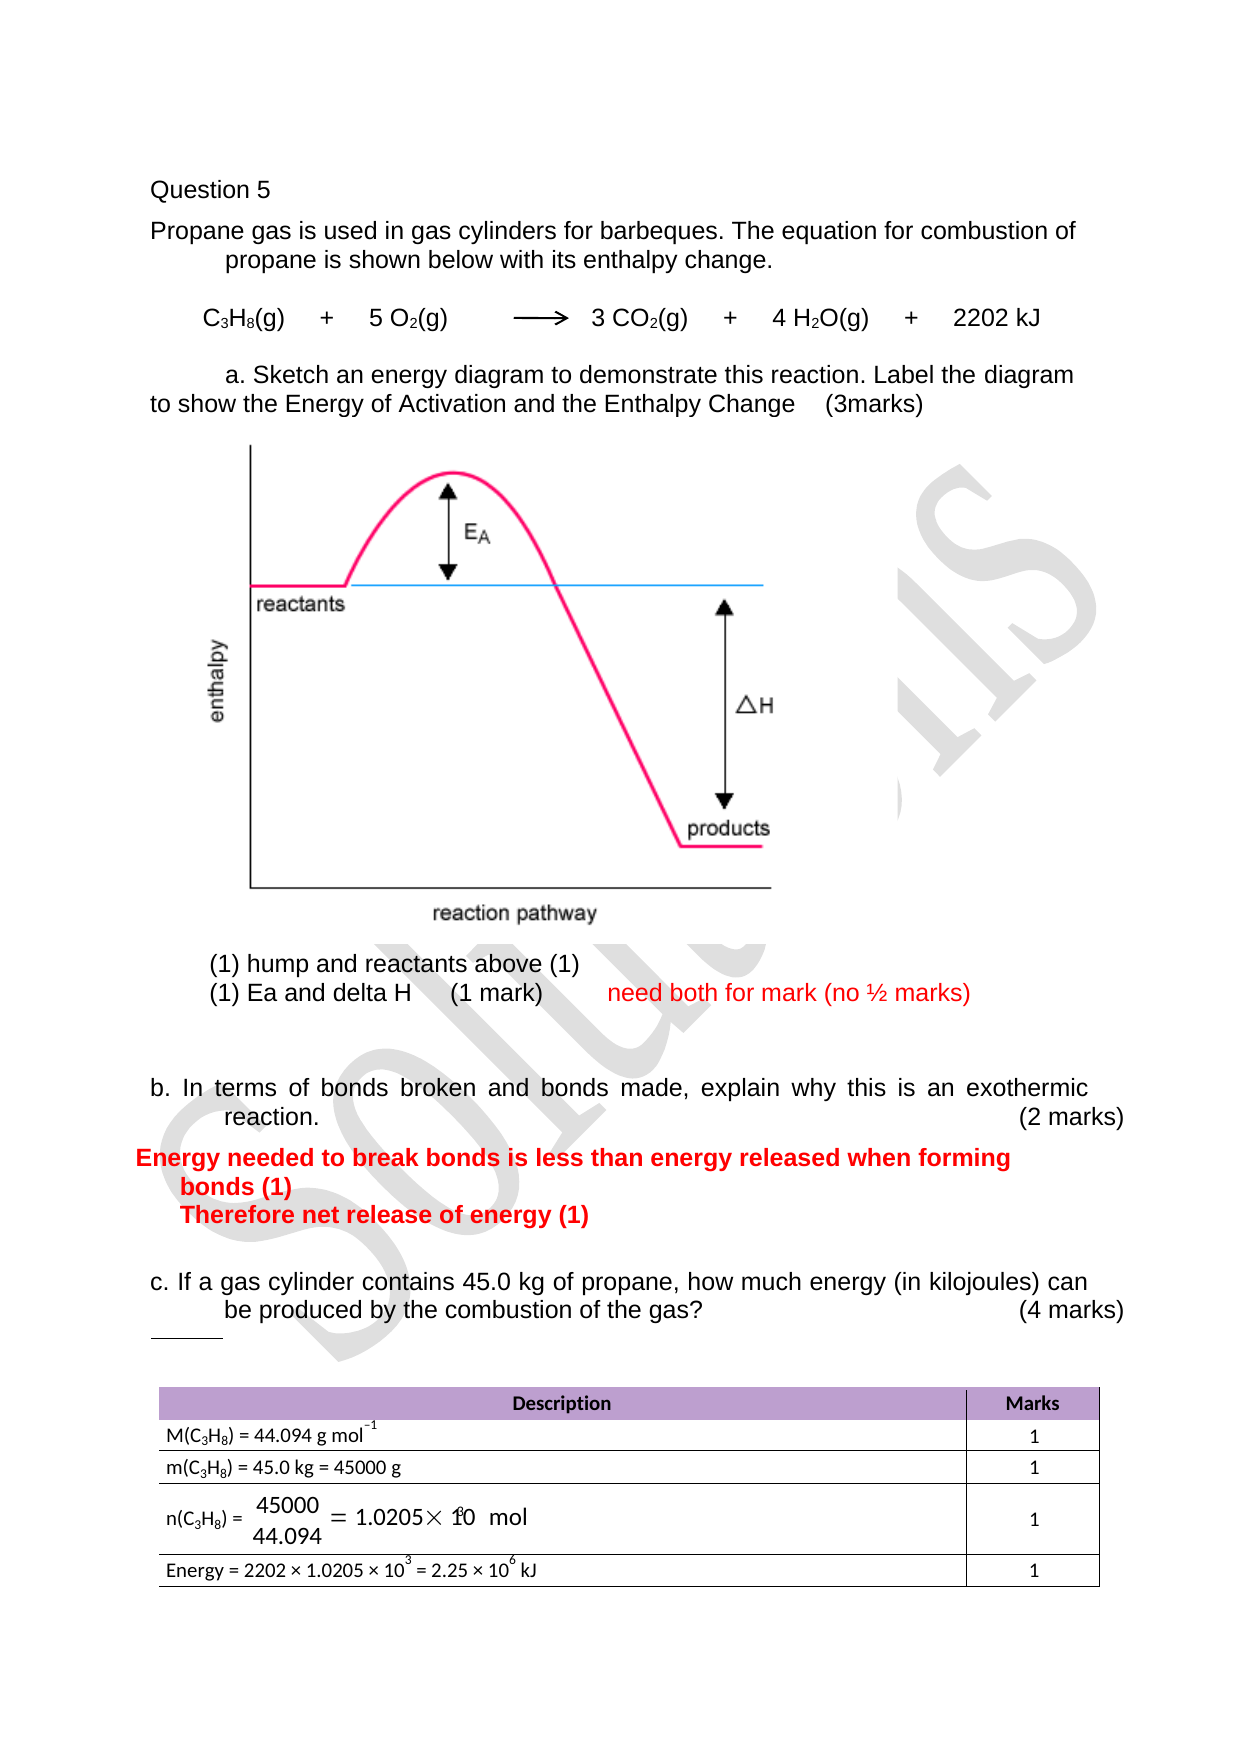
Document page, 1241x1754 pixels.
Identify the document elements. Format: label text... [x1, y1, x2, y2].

text Propane gas is used in gas cylinders for barbeques. The equation for combustion of propane is shown below with its enthalpy change. [150, 216, 1093, 274]
text (1) hump and reactants above (1) [150, 949, 1090, 978]
table_cell 1 [967, 1451, 1099, 1483]
table_header Marks [967, 1390, 1099, 1416]
table_cell 1 [967, 1420, 1099, 1450]
picture [150, 417, 898, 944]
text (1) Ea and delta H (1 mark) need both for mark (no ½ marks) [150, 978, 1090, 1035]
table_cell 1 [967, 1555, 1099, 1586]
table_cell M(C3H8) = 44.094 g mol–1 [159, 1420, 966, 1450]
text c. If a gas cylinder contains 45.0 kg of propane, how much energy (in kilojoules) can be produced by the combustion of the gas? (4 marks) [150, 1266, 1090, 1324]
text Therefore net release of energy (1) [135, 1200, 1090, 1229]
table_cell Energy = 2202 × 1.0205 × 103 = 2.25 × 106 kJ [159, 1555, 966, 1586]
text C3H8(g) + 5 O2(g) 3 CO2(g) + 4 H2O(g) + 2202 kJ [150, 302, 1093, 331]
table_cell 1 [967, 1484, 1099, 1553]
table_header Description [159, 1390, 966, 1416]
table_cell m(C3H8) = 45.0 kg = 45000 g [159, 1451, 966, 1483]
text b. In terms of bonds broken and bonds made, explain why this is an exothermic reaction. (2 marks) [150, 1073, 1090, 1130]
text Question 5 (12 marks) [150, 175, 1090, 204]
table_cell 45000 3 n(C3H8) =  1.0205 10 mol 44.094 [159, 1484, 966, 1553]
text Energy needed to break bonds is less than energy released when forming bonds (1) [135, 1143, 1090, 1200]
